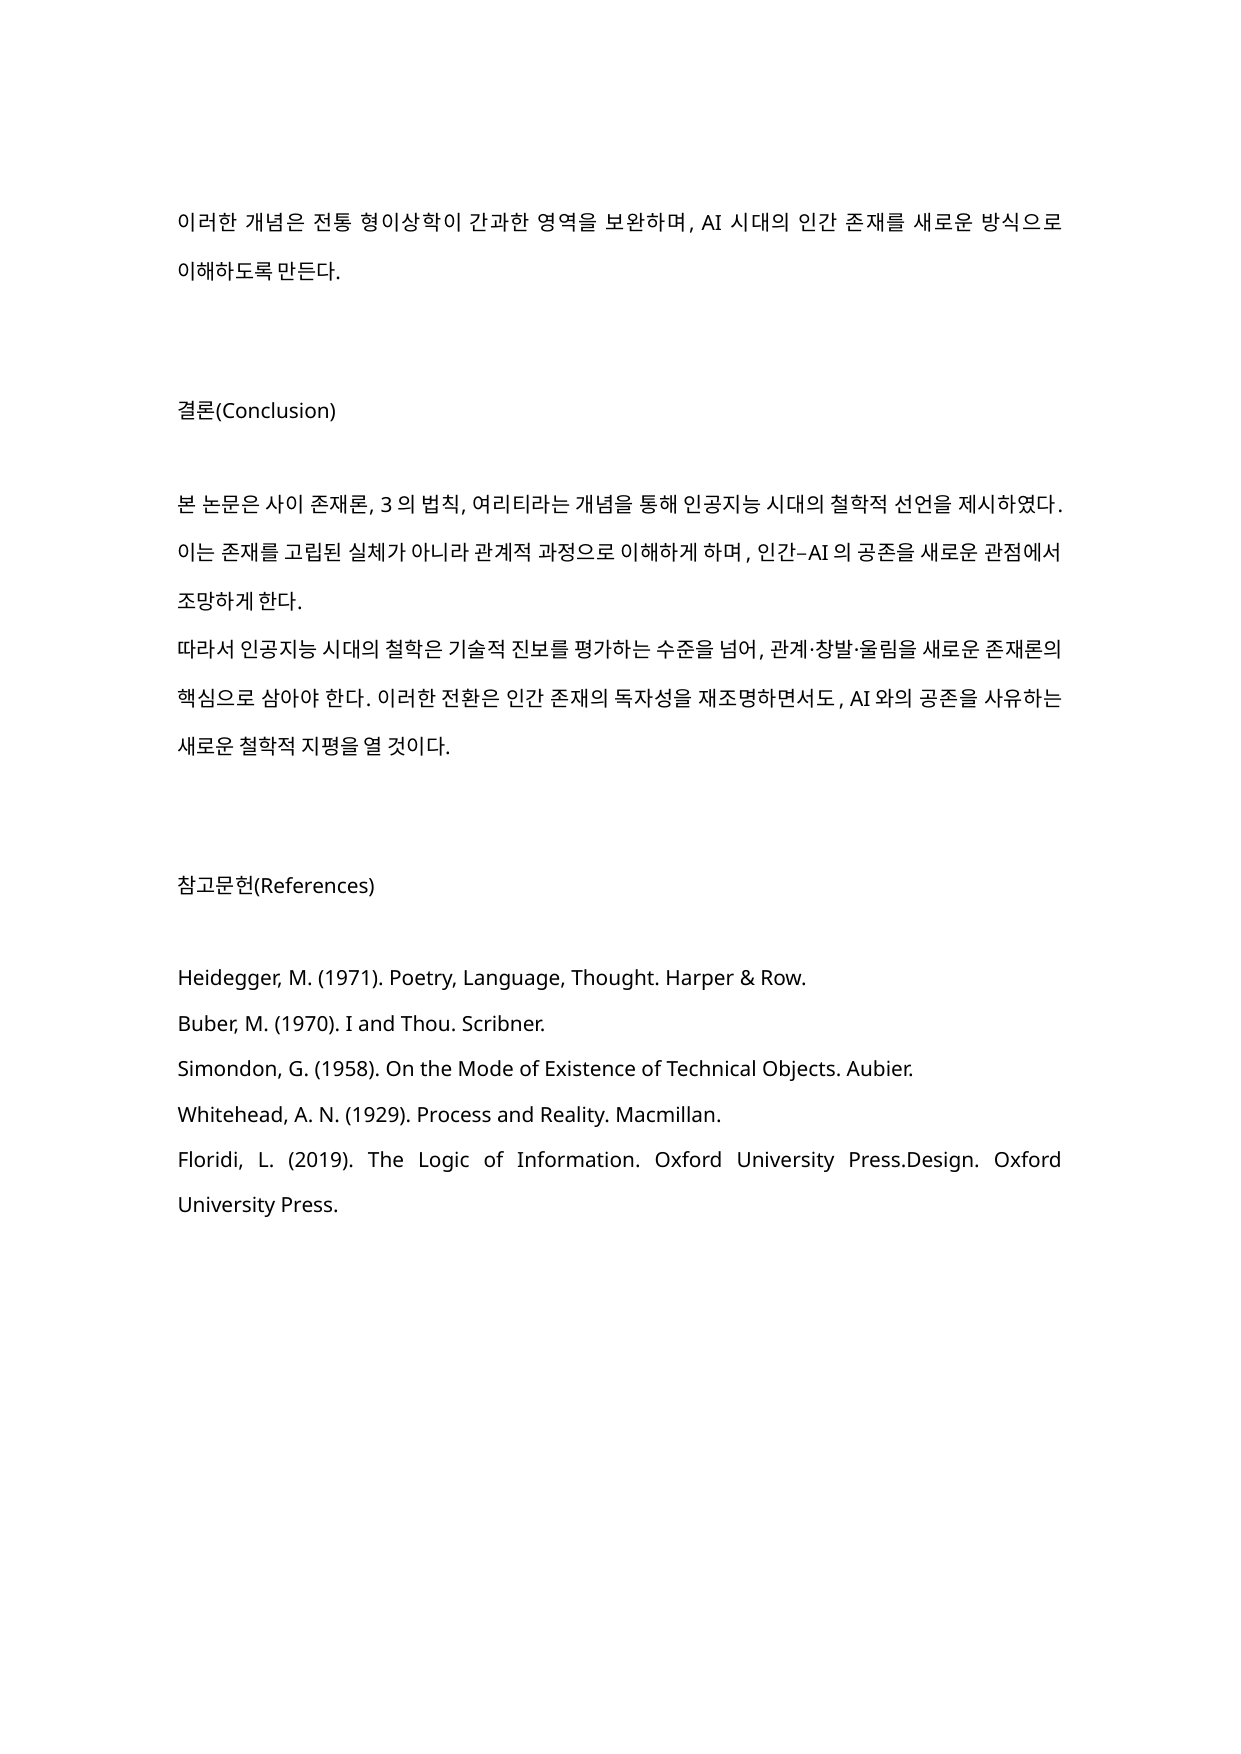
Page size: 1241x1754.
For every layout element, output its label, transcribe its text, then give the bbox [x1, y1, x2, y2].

text 참고문헌(References) [177, 870, 1063, 900]
text Heidegger, M. (1971). Poetry, Language, Thought. Harper & Row. [177, 963, 1063, 992]
text 결론(Conclusion) [177, 394, 1063, 425]
text Buber, M. (1970). I and Thou. Scribner. [177, 1009, 1063, 1037]
text Floridi, L. (2019). The Logic of Information. Oxford University Press.Design. Oxford University Press. [177, 1145, 1063, 1219]
text Simondon, G. (1958). On the Mode of Existence of Technical Objects. Aubier. [177, 1054, 1063, 1083]
text 따라서 인공지능 시대의 철학은 기술적 진보를 평가하는 수준을 넘어, 관계·창발·울림을 새로운 존재론의 핵심으로 삼아야 한다. 이러한 전환은 인간 존재의 독자성을 재조명하면서도, AI와의 공존을 사유하는 새로운 철학적 지평을 열 것이다. [177, 633, 1063, 761]
text Whitehead, A. N. (1929). Process and Reality. Macmillan. [177, 1100, 1063, 1128]
text 본 논문은 사이 존재론, 3의 법칙, 여리티라는 개념을 통해 인공지능 시대의 철학적 선언을 제시하였다. 이는 존재를 고립된 실체가 아니라 관계적 과정으로 이해하게 하며, 인간–AI의 공존을 새로운 관점에서 조망하게 한다. [177, 488, 1063, 615]
text 이러한 개념은 전통 형이상학이 간과한 영역을 보완하며, AI 시대의 인간 존재를 새로운 방식으로 이해하도록 만든다. [177, 207, 1063, 285]
